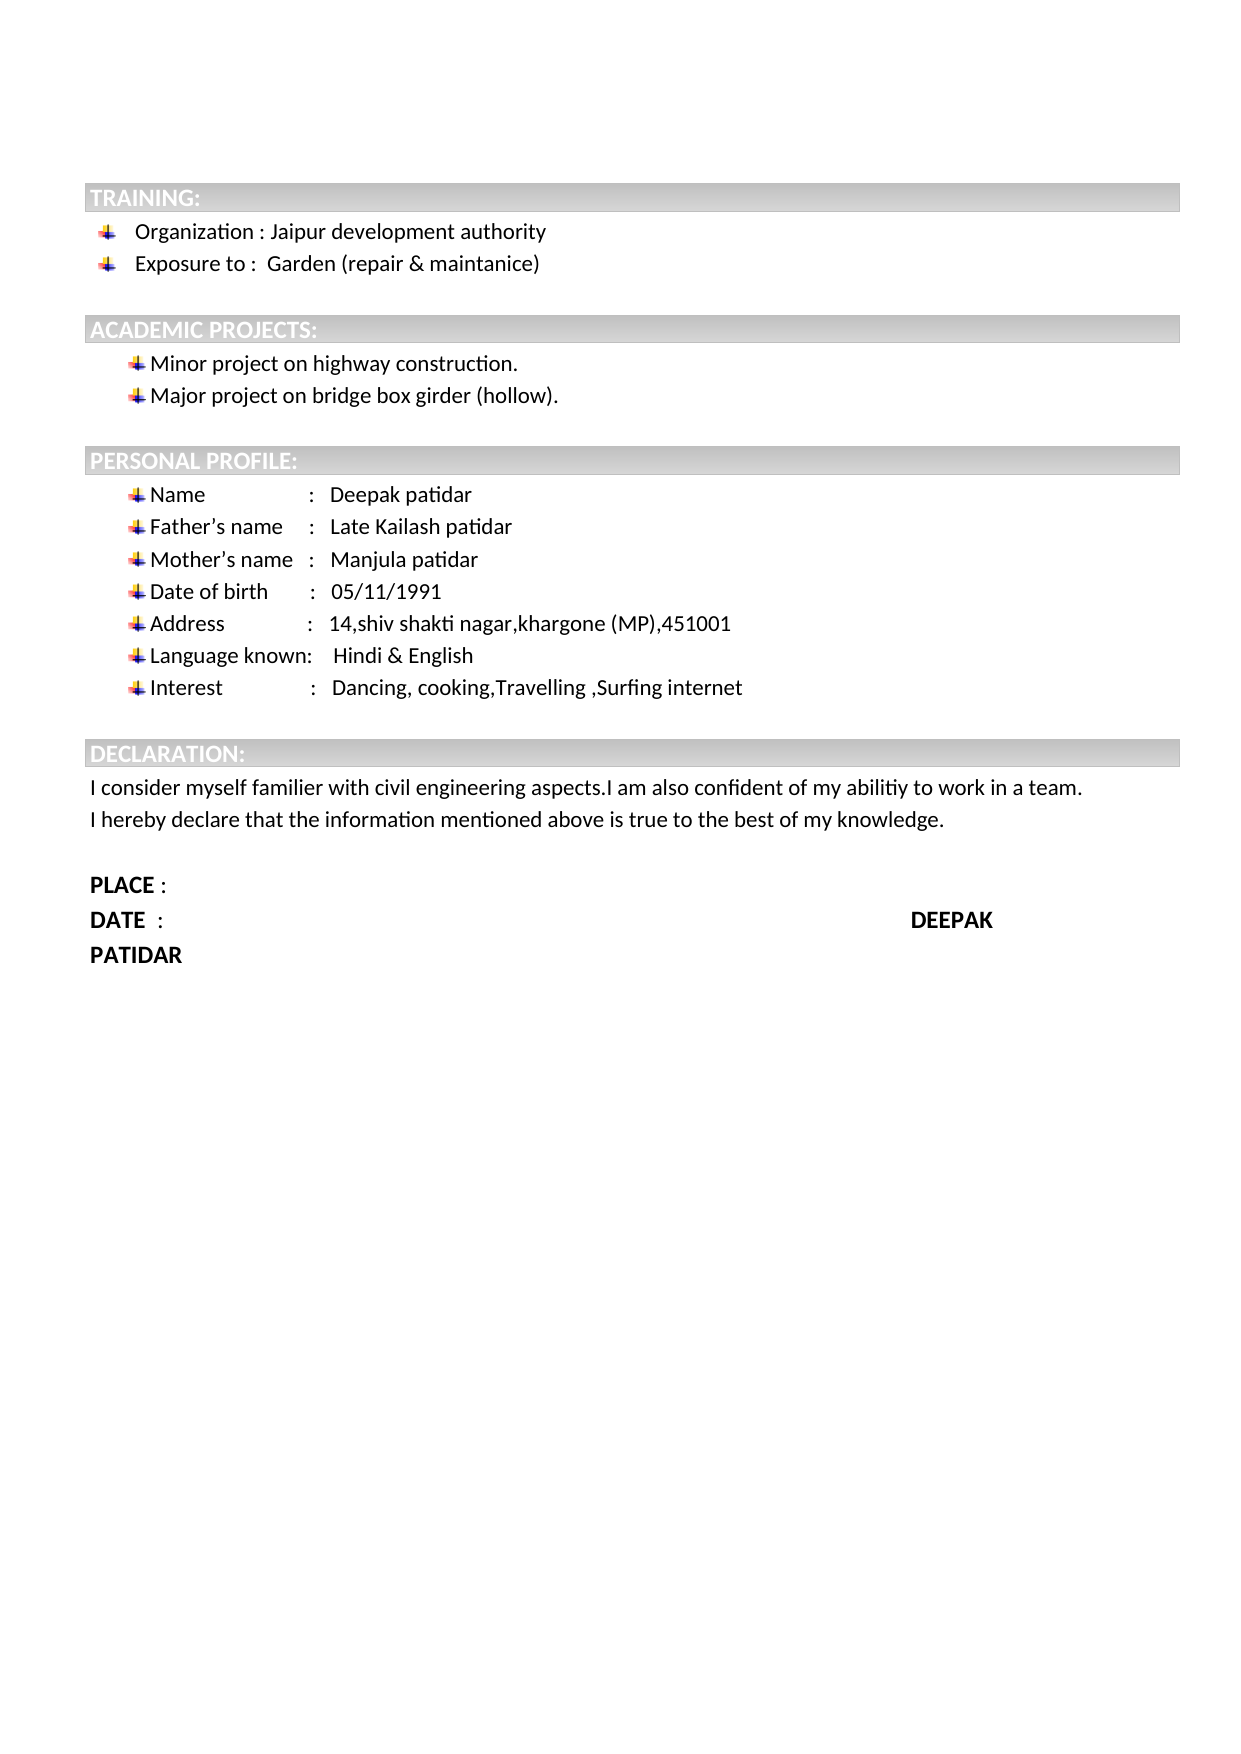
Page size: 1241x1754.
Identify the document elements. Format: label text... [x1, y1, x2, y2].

list Address : 14,shiv shakti nagar,khargone (MP),451001 [127, 609, 1090, 637]
list Interest : Dancing, cooking,Travelling ,Surfing internet [127, 673, 1090, 701]
list Language known: Hindi & English [127, 641, 1090, 669]
picture [128, 550, 146, 567]
picture [128, 614, 146, 632]
text PLACE : [90, 869, 1090, 900]
list Date of birth : 05/11/1991 [127, 577, 1090, 605]
text DATE : DEEPAK PATIDAR [90, 904, 1090, 970]
picture [128, 486, 146, 503]
picture [128, 679, 146, 696]
picture [128, 386, 146, 404]
text ACADEMIC PROJECTS: [90, 314, 1090, 344]
text I consider myself familier with civil engineering aspects.I am also confident of my abilitiy to work in a team. [90, 773, 1090, 801]
picture [98, 255, 116, 272]
list Name : Deepak patidar [127, 480, 1090, 508]
list Exposure to : Garden (repair & maintanice) [97, 249, 1090, 277]
text PERSONAL PROFILE: [90, 445, 1090, 476]
picture [128, 354, 146, 371]
list Father’s name : Late Kailash patidar [127, 512, 1090, 541]
picture [98, 223, 116, 240]
text DECLARATION: [90, 738, 1090, 768]
list Major project on bridge box girder (hollow). [127, 381, 1090, 409]
text TRAINING: [90, 182, 1090, 213]
list Mother’s name : Manjula patidar [127, 545, 1090, 573]
list Minor project on highway construction. [127, 349, 1090, 377]
picture [128, 582, 146, 600]
list Organization : Jaipur development authority [97, 217, 1090, 245]
picture [128, 518, 146, 535]
text I hereby declare that the information mentioned above is true to the best of my knowledge. [90, 805, 1090, 833]
picture [128, 646, 146, 664]
